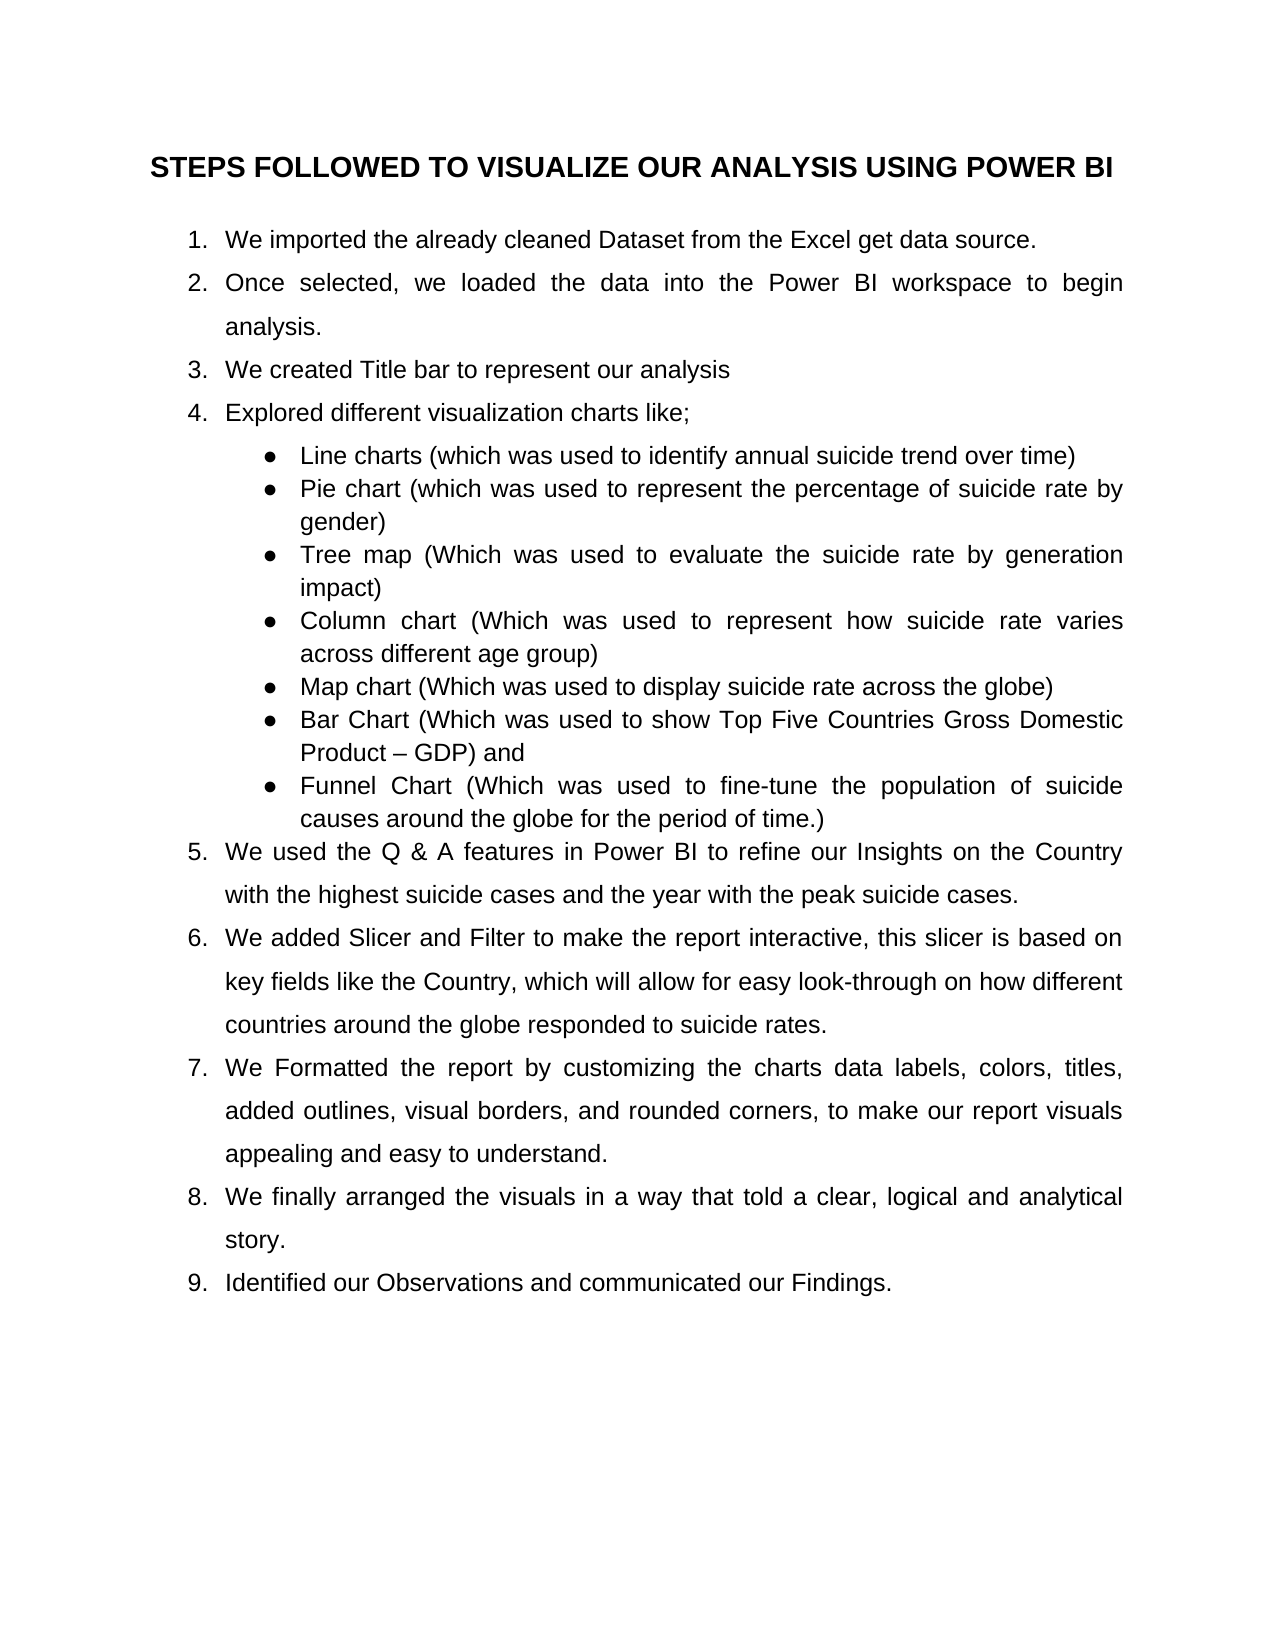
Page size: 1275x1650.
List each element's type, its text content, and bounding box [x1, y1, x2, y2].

list We finally arranged the visuals in a way that told a clear, logical and analytical story. [187, 1182, 1125, 1254]
list We added Slicer and Filter to make the report interactive, this slicer is based on key fields like the Country, which will allow for easy look-through on how different countries around the globe responded to suicide rates. [187, 923, 1125, 1038]
list Funnel Chart (Which was used to fine-tune the population of suicide causes around the globe for the period of time.) [262, 771, 1125, 833]
list Column chart (Which was used to represent how suicide rate varies across different age group) [262, 606, 1125, 668]
list Once selected, we loaded the data into the Power BI workspace to begin analysis. [187, 268, 1125, 340]
list Identified our Observations and communicated our Findings. [187, 1268, 1125, 1297]
list Bar Chart (Which was used to show Top Five Countries Gross Domestic Product – GDP) and [262, 705, 1125, 767]
list Line charts (which was used to identify annual suicide trend over time) [262, 441, 1125, 470]
list Tree map (Which was used to evaluate the suicide rate by generation impact) [262, 540, 1125, 602]
list We imported the already cleaned Dataset from the Excel get data source. [187, 225, 1125, 254]
list Map chart (Which was used to display suicide rate across the globe) [262, 672, 1125, 701]
list We Formatted the report by customizing the charts data labels, colors, titles, added outlines, visual borders, and rounded corners, to make our report visuals appealing and easy to understand. [187, 1053, 1125, 1168]
list We used the Q & A features in Power BI to refine our Insights on the Country with the highest suicide cases and the year with the peak suicide cases. [187, 837, 1125, 909]
list We created Title bar to represent our analysis [187, 355, 1125, 383]
list Explored different visualization charts like; [187, 398, 1125, 427]
list Pie chart (which was used to represent the percentage of suicide rate by gender) [262, 474, 1125, 536]
text STEPS FOLLOWED TO VISUALIZE OUR ANALYSIS USING POWER BI [150, 150, 1125, 183]
